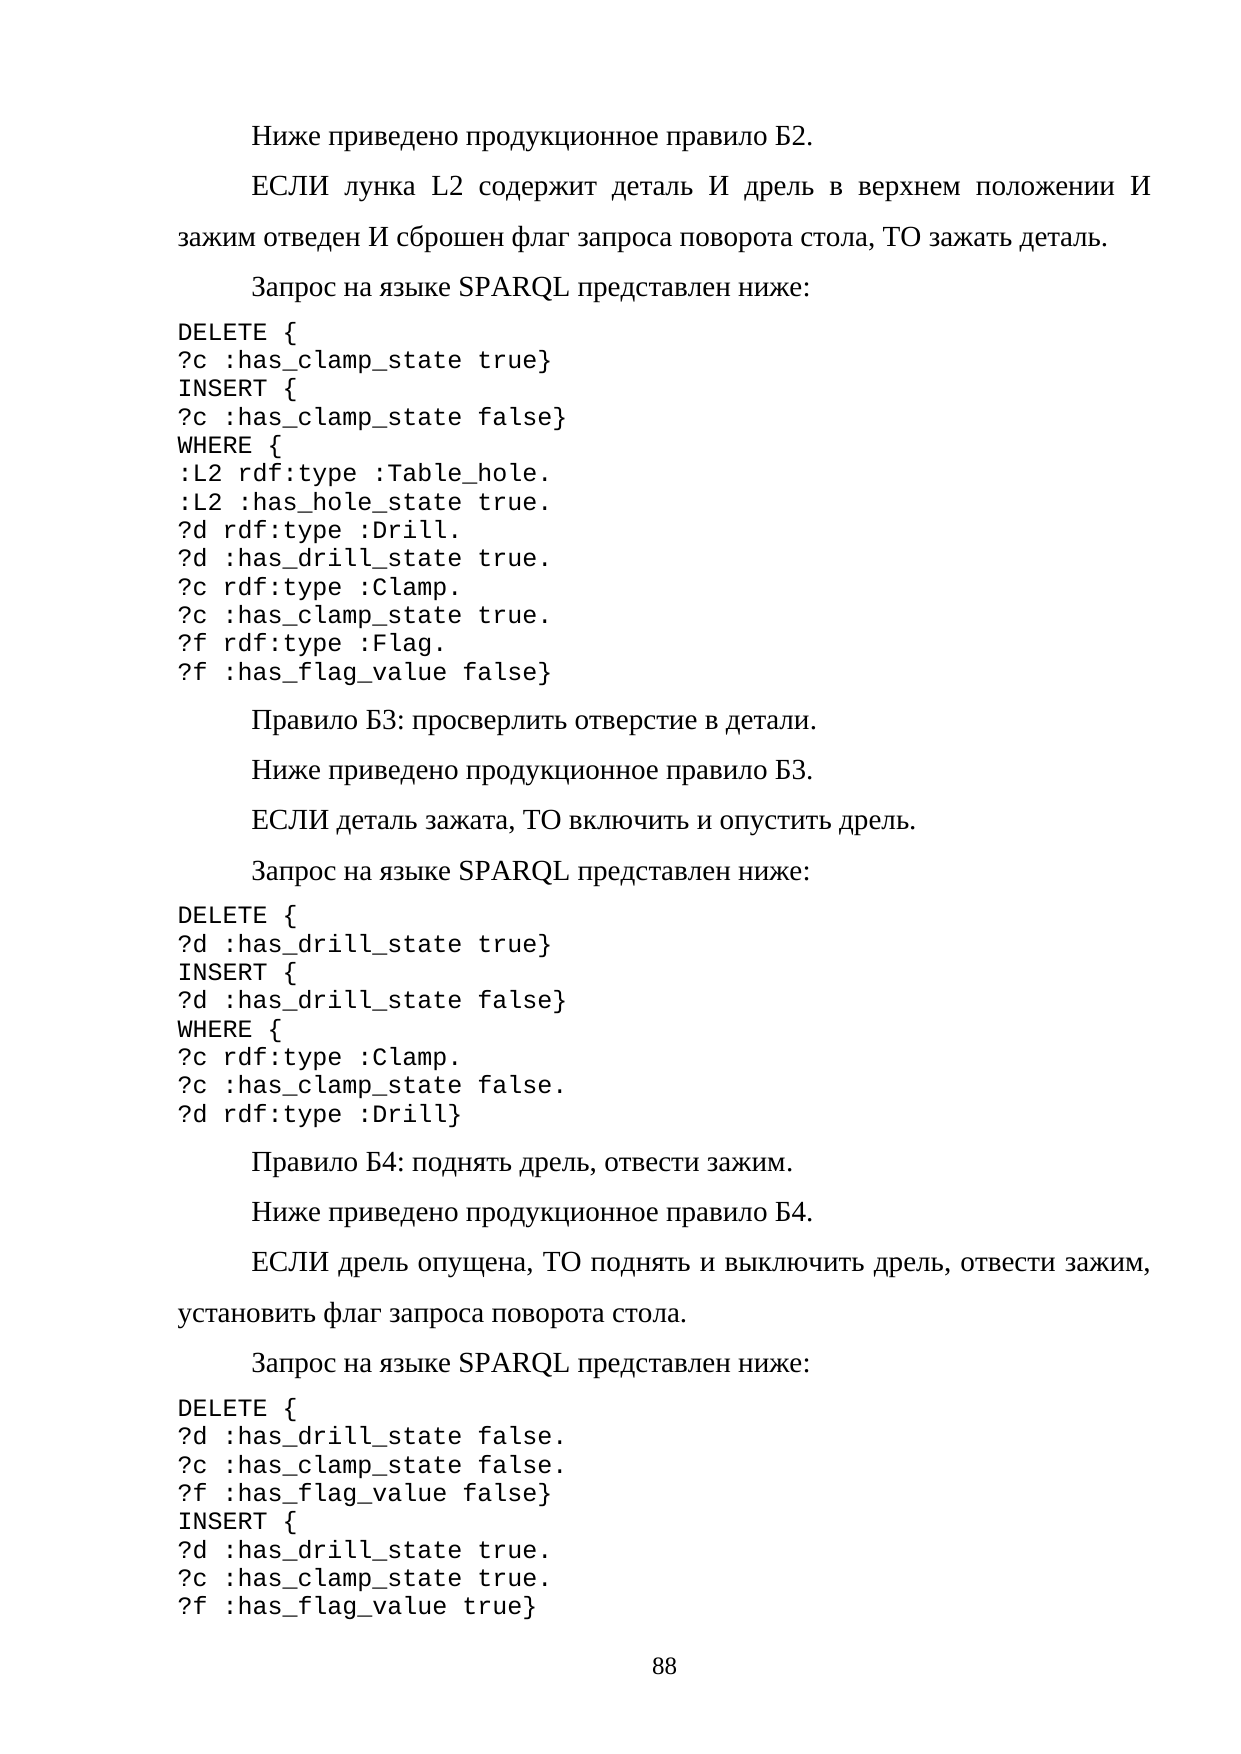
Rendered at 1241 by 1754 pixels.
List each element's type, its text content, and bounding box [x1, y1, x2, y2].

text Ниже приведено продукционное правило Б3. [177, 752, 1152, 786]
text INSERT { [177, 960, 1152, 988]
text ?c rdf:type :Clamp. [177, 574, 1152, 603]
text ?c :has_clamp_state true. [177, 603, 1152, 631]
text WHERE { [177, 1016, 1152, 1045]
text ?f :has_flag_value false} [177, 1481, 1152, 1509]
text Ниже приведено продукционное правило Б2. [177, 118, 1152, 152]
text :L2 rdf:type :Table_hole. [177, 461, 1152, 489]
text WHERE { [177, 433, 1152, 461]
text ?d rdf:type :Drill. [177, 518, 1152, 546]
text INSERT { [177, 376, 1152, 404]
text Запрос на языке SPARQL представлен ниже: [177, 1345, 1152, 1379]
text ?f :has_flag_value false} [177, 659, 1152, 688]
text DELETE { [177, 1396, 1152, 1424]
text ?d :has_drill_state true. [177, 1537, 1152, 1566]
text ?c :has_clamp_state true. [177, 1566, 1152, 1594]
text ?d :has_drill_state true} [177, 931, 1152, 960]
text :L2 :has_hole_state true. [177, 489, 1152, 518]
text ?c :has_clamp_state false. [177, 1073, 1152, 1101]
text ?d :has_drill_state false. [177, 1424, 1152, 1452]
text ?d :has_drill_state true. [177, 546, 1152, 574]
text ЕСЛИ лунка L2 содержит деталь И дрель в верхнем положении И зажим отведен И сброшен флаг запроса поворота стола, ТО зажать деталь. [177, 168, 1152, 252]
text ?f rdf:type :Flag. [177, 631, 1152, 659]
text Ниже приведено продукционное правило Б4. [177, 1194, 1152, 1228]
text ЕСЛИ деталь зажата, ТО включить и опустить дрель. [177, 802, 1152, 836]
text ?c :has_clamp_state true} [177, 348, 1152, 376]
text ?d rdf:type :Drill} [177, 1101, 1152, 1130]
text ?c :has_clamp_state false} [177, 404, 1152, 433]
text Запрос на языке SPARQL представлен ниже: [177, 269, 1152, 303]
text Запрос на языке SPARQL представлен ниже: [177, 853, 1152, 886]
text ?c rdf:type :Clamp. [177, 1045, 1152, 1073]
text DELETE { [177, 903, 1152, 931]
text ?c :has_clamp_state false. [177, 1452, 1152, 1481]
text Правило Б4: поднять дрель, отвести зажим. [177, 1144, 1152, 1177]
text Правило Б3: просверлить отверстие в детали. [177, 702, 1152, 735]
text ЕСЛИ дрель опущена, ТО поднять и выключить дрель, отвести зажим, установить флаг запроса поворота стола. [177, 1244, 1152, 1328]
text INSERT { [177, 1509, 1152, 1537]
text DELETE { [177, 319, 1152, 348]
text ?d :has_drill_state false} [177, 988, 1152, 1016]
text ?f :has_flag_value true} [177, 1594, 1152, 1622]
